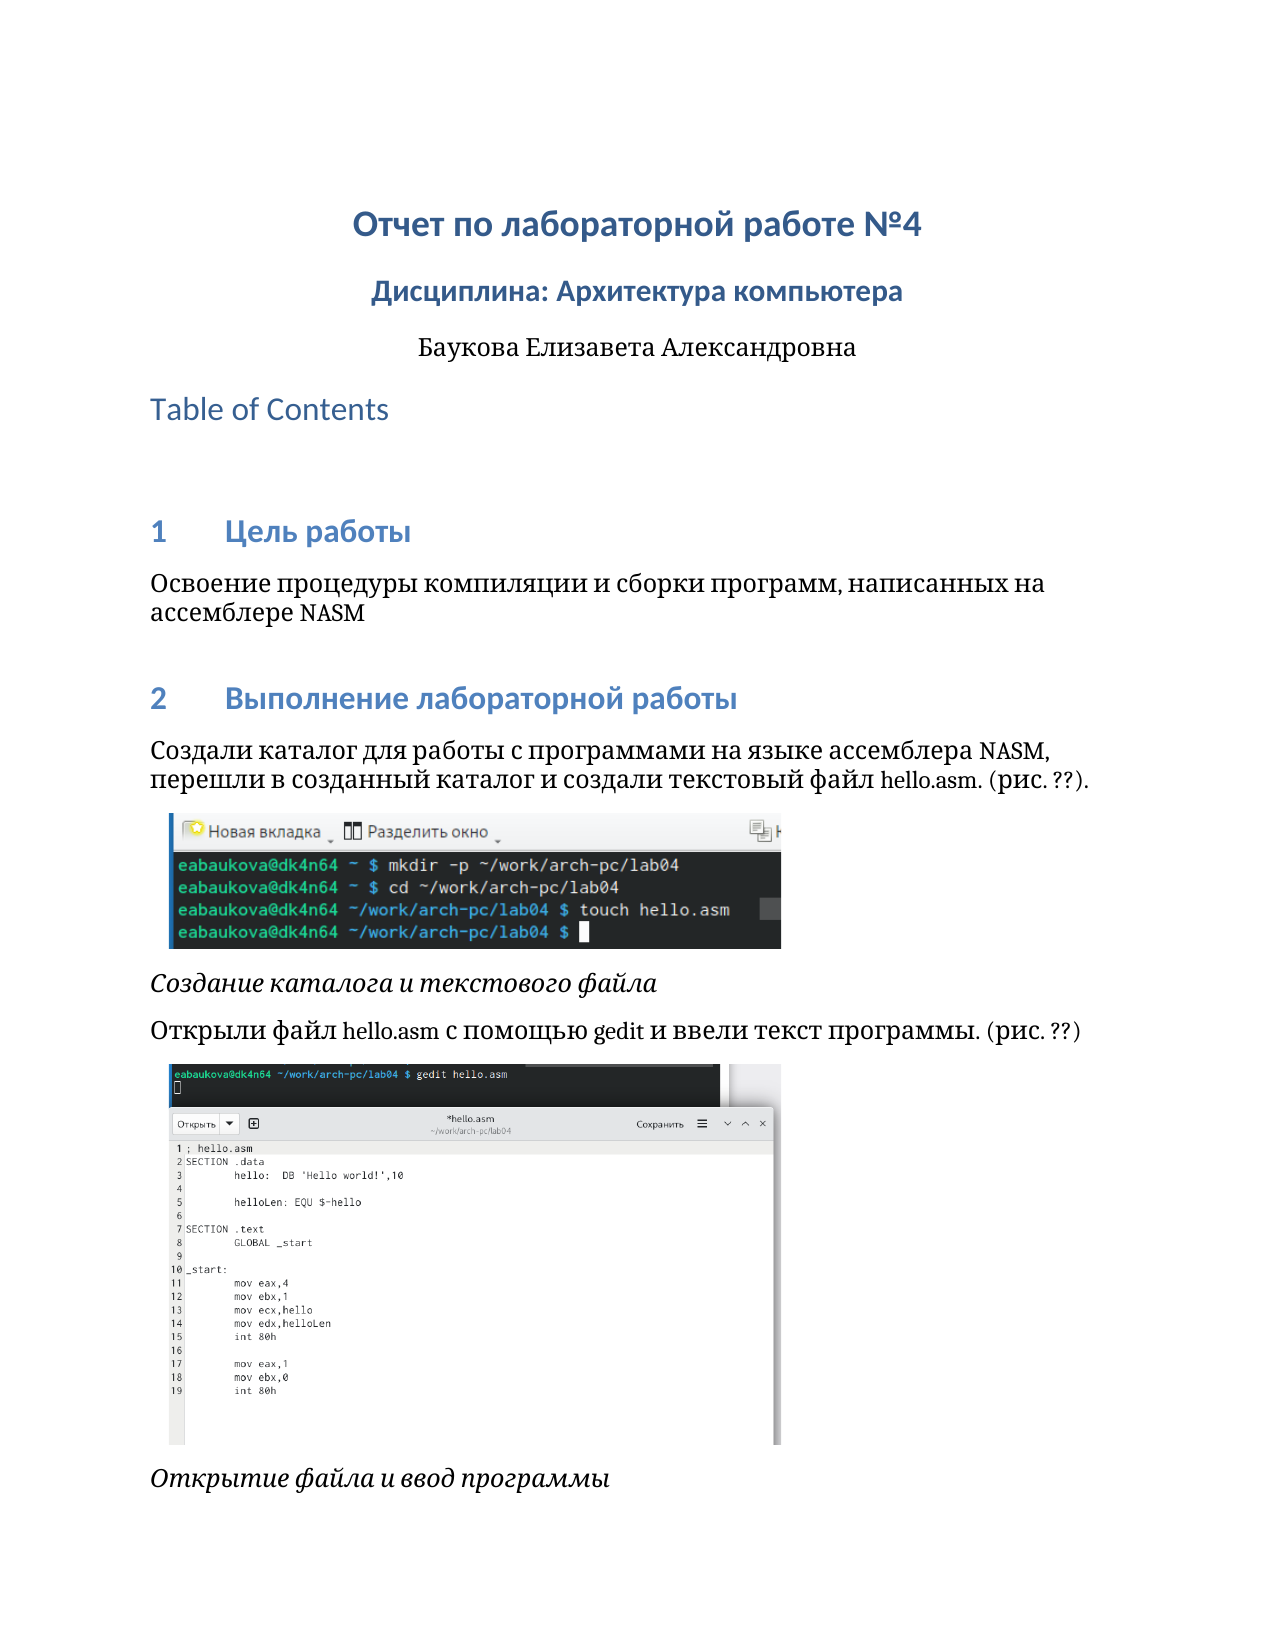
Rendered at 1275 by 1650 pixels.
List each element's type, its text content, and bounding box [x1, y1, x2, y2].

subtitle 1 Цель работы [150, 510, 1125, 551]
text Освоение процедуры компиляции и сборки программ, написанных на ассемблере NASM [150, 570, 1125, 627]
text Открытие файла и ввод программы [150, 1465, 1125, 1494]
text Открыли файл hello.asm с помощью gedit и ввели текст программы. (рис. ??) [150, 1017, 1125, 1046]
text Создали каталог для работы с программами на языке ассемблера NASM, перешли в созданный каталог и создали текстовый файл hello.asm. (рис. ??). [150, 737, 1125, 794]
text Баукова Елизавета Александровна [150, 334, 1125, 363]
picture [168, 1064, 782, 1445]
title Отчет по лабораторной работе №4 [150, 200, 1125, 246]
subtitle Дисциплина: Архитектура компьютера [150, 271, 1125, 309]
picture [168, 813, 782, 949]
subtitle 2 Выполнение лабораторной работы [150, 677, 1125, 718]
text Создание каталога и текстового файла [150, 969, 1125, 998]
